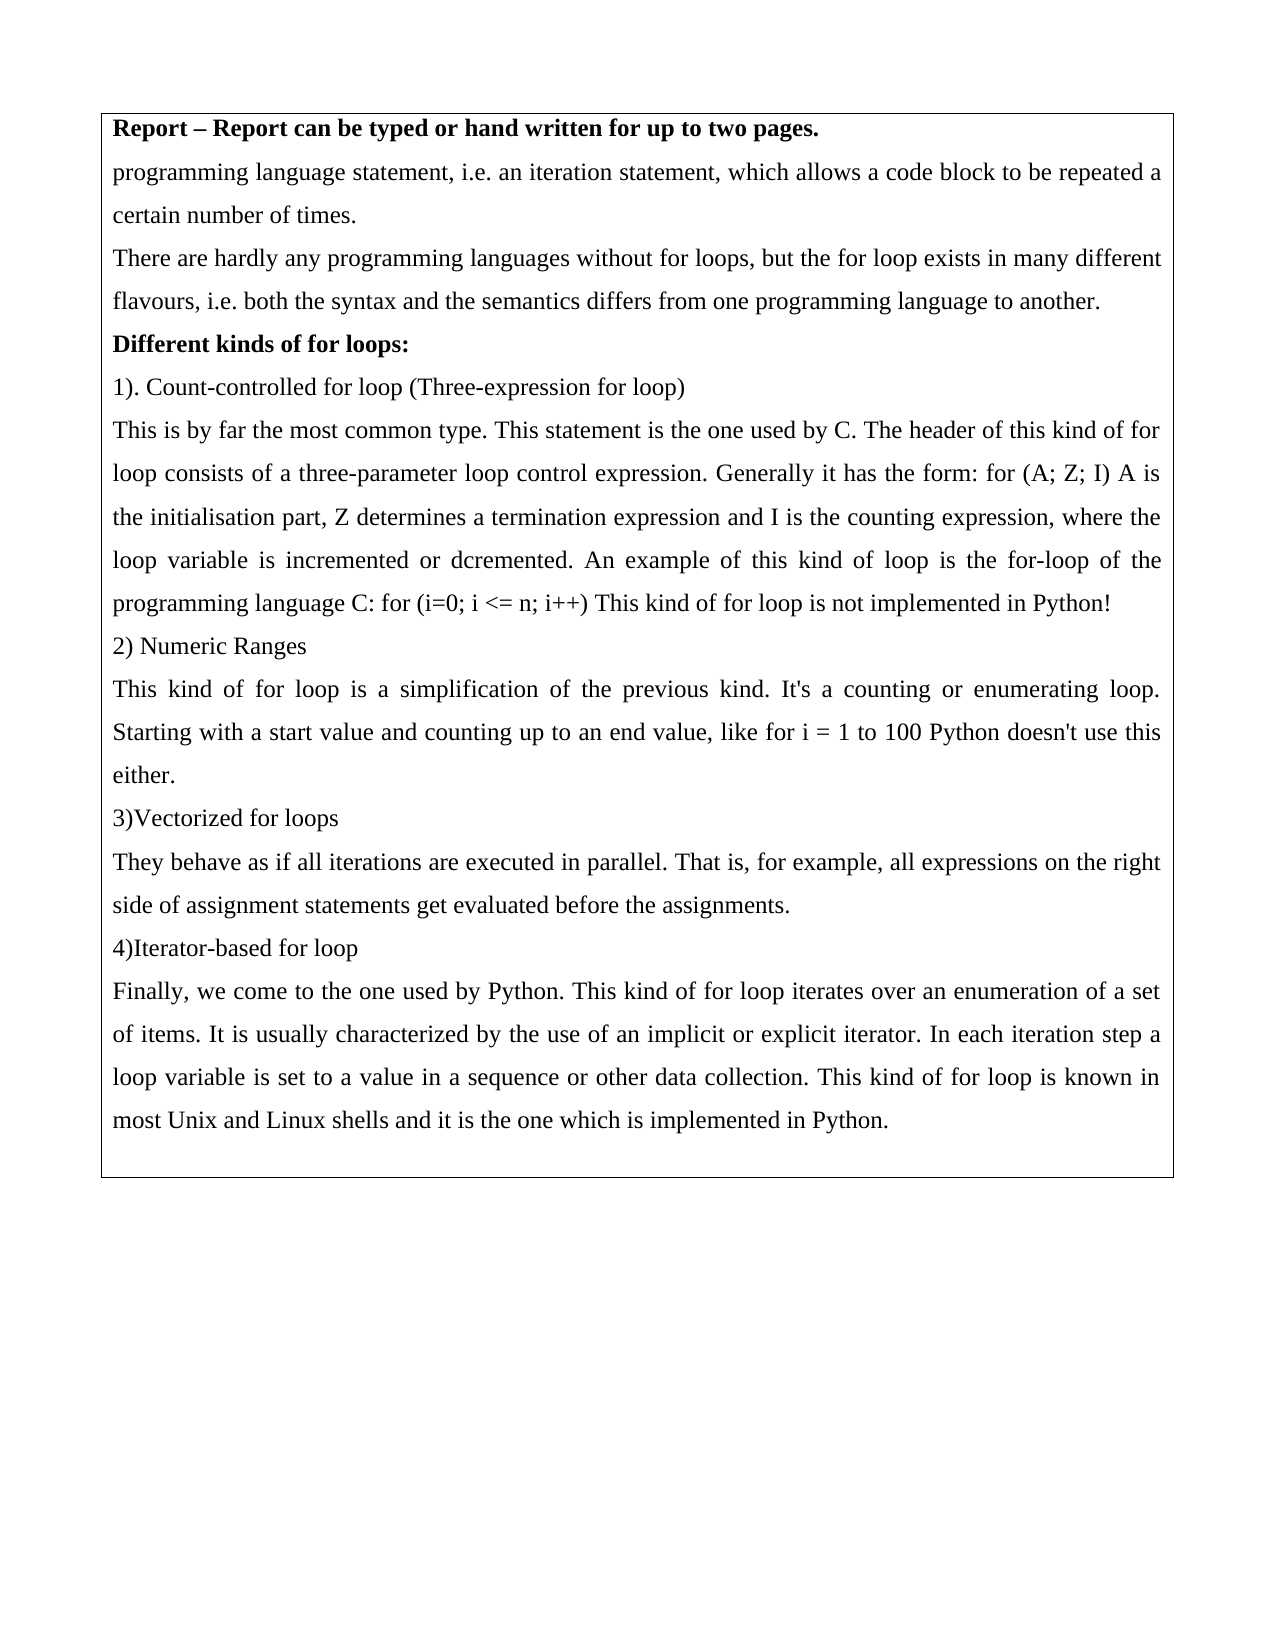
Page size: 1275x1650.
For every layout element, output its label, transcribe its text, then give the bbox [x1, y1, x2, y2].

table_cell Report – Report can be typed or hand written for up to two pages. programming language statement, i.e. an iteration statement, which allows a code block to be repeated a certain number of times. There are hardly any programming languages without for loops, but the for loop exists in many different flavours, i.e. both the syntax and the semantics differs from one programming language to another. Different kinds of for loops: 1). Count-controlled for loop (Three-expression for loop) This is by far the most common type. This statement is the one used by C. The header of this kind of for loop consists of a three-parameter loop control expression. Generally it has the form: for (A; Z; I) A is the initialisation part, Z determines a termination expression and I is the counting expression, where the loop variable is incremented or dcremented. An example of this kind of loop is the for-loop of the programming language C: for (i=0; i <= n; i++) This kind of for loop is not implemented in Python! 2) Numeric Ranges This kind of for loop is a simplification of the previous kind. It's a counting or enumerating loop. Starting with a start value and counting up to an end value, like for i = 1 to 100 Python doesn't use this either. 3)Vectorized for loops They behave as if all iterations are executed in parallel. That is, for example, all expressions on the right side of assignment statements get evaluated before the assignments. 4)Iterator-based for loop Finally, we come to the one used by Python. This kind of for loop iterates over an enumeration of a set of items. It is usually characterized by the use of an implicit or explicit iterator. In each iteration step a loop variable is set to a value in a sequence or other data collection. This kind of for loop is known in most Unix and Linux shells and it is the one which is implemented in Python. [102, 114, 1173, 1177]
